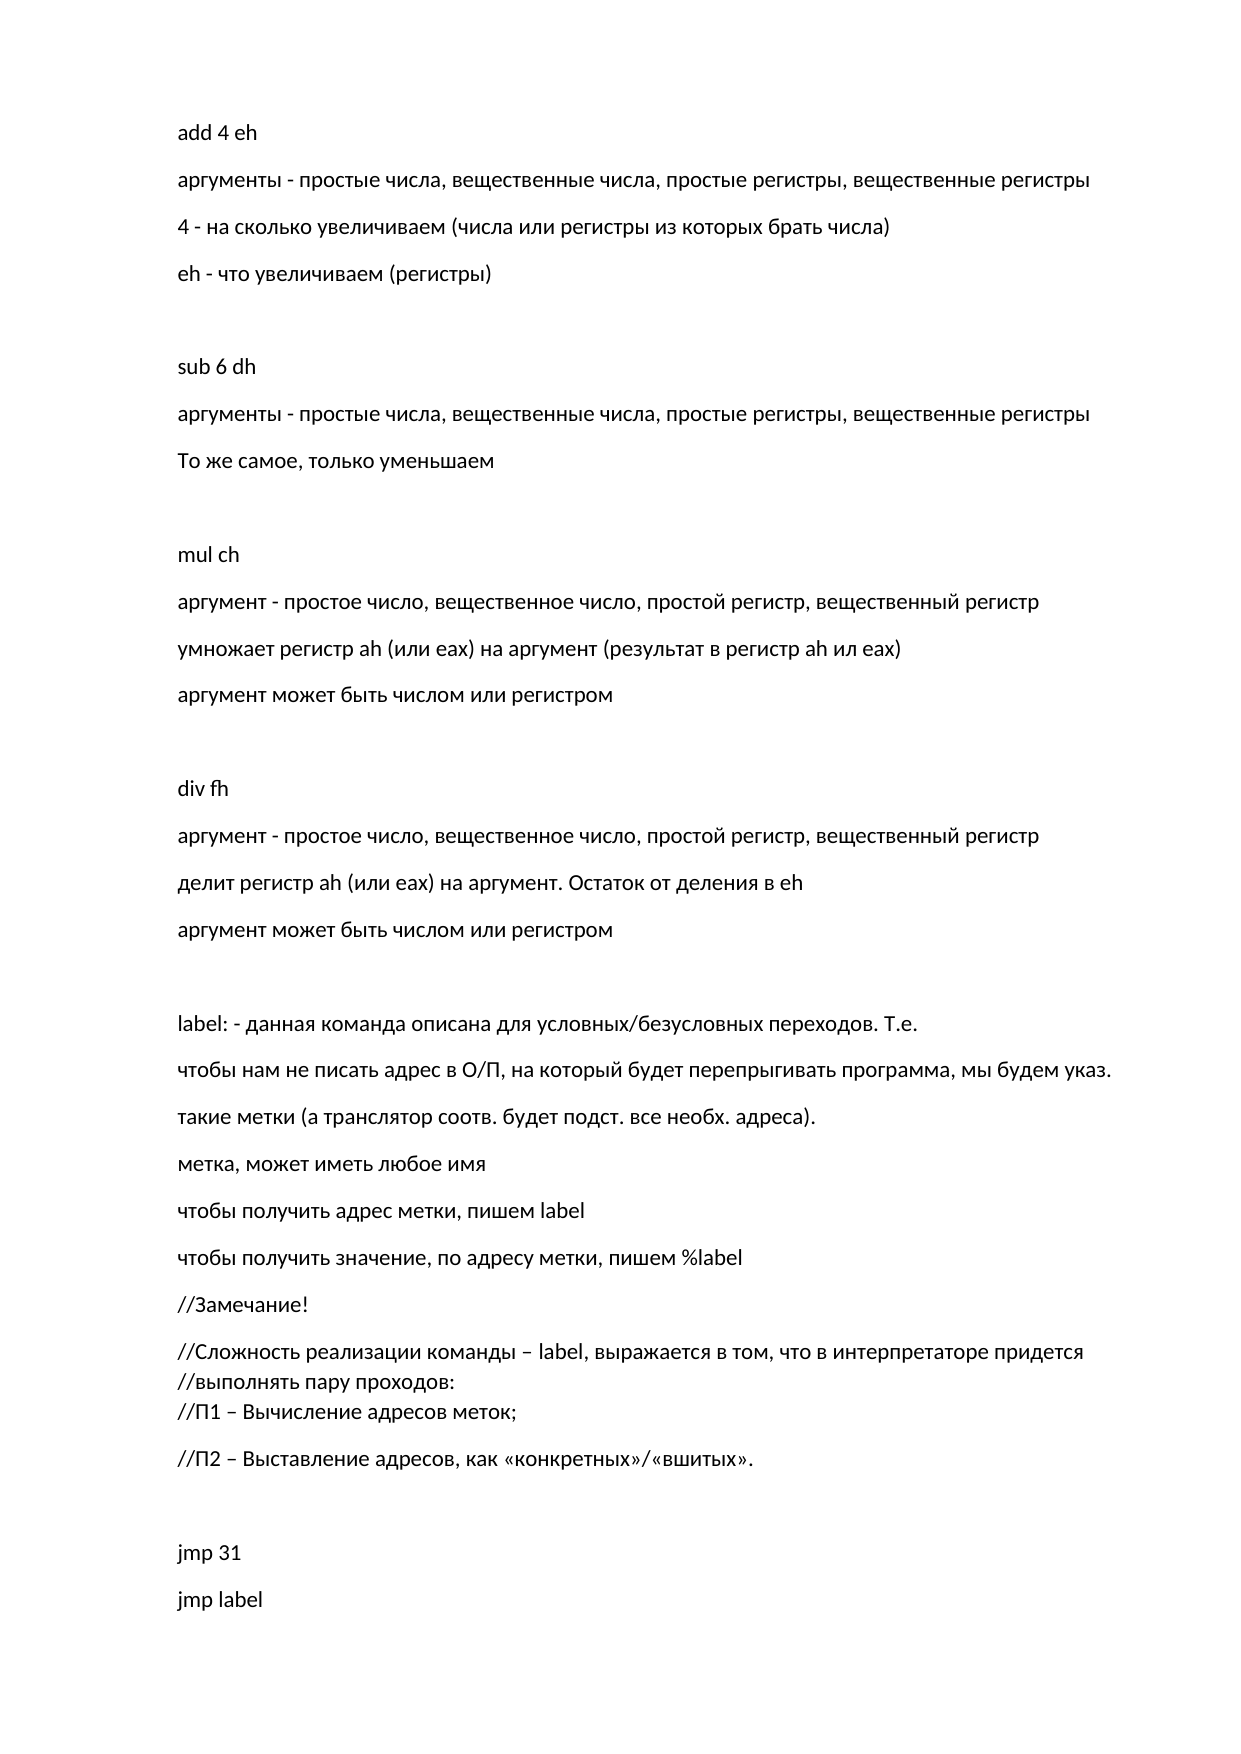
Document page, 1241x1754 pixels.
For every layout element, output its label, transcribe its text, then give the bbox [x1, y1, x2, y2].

text mul ch [177, 540, 1152, 568]
text аргументы - простые числа, вещественные числа, простые регистры, вещественные регистры [177, 165, 1152, 193]
text //Сложность реализации команды – label, выражается в том, что в интерпретаторе придется //выполнять пару проходов: //П1 – Вычисление адресов меток; [177, 1337, 1152, 1425]
text eh - что увеличиваем (регистры) [177, 259, 1152, 287]
text делит регистр ah (или eax) на аргумент. Остаток от деления в eh [177, 868, 1152, 896]
text jmp 31 [177, 1538, 1152, 1566]
text чтобы получить адрес метки, пишем label [177, 1196, 1152, 1224]
text аргумент - простое число, вещественное число, простой регистр, вещественный регистр [177, 821, 1152, 849]
text аргумент может быть числом или регистром [177, 915, 1152, 943]
text аргументы - простые числа, вещественные числа, простые регистры, вещественные регистры [177, 399, 1152, 427]
text умножает регистр ah (или eax) на аргумент (результат в регистр ah ил eax) [177, 634, 1152, 662]
text add 4 eh [177, 118, 1152, 146]
text метка, может иметь любое имя [177, 1149, 1152, 1177]
text То же самое, только уменьшаем [177, 446, 1152, 474]
text sub 6 dh [177, 352, 1152, 381]
text div fh [177, 774, 1152, 802]
text чтобы нам не писать адрес в О/П, на который будет перепрыгивать программа, мы будем указ. [177, 1056, 1152, 1084]
text такие метки (а транслятор соотв. будет подст. все необх. адреса). [177, 1102, 1152, 1131]
text чтобы получить значение, по адресу метки, пишем %label [177, 1243, 1152, 1271]
text //Замечание! [177, 1290, 1152, 1318]
text //П2 – Выставление адресов, как «конкретных»/«вшитых». [177, 1444, 1152, 1472]
text 4 - на сколько увеличиваем (числа или регистры из которых брать числа) [177, 212, 1152, 240]
text label: - данная команда описана для условных/безусловных переходов. Т.е. [177, 1009, 1152, 1037]
text jmp label [177, 1585, 1152, 1613]
text аргумент может быть числом или регистром [177, 681, 1152, 709]
text аргумент - простое число, вещественное число, простой регистр, вещественный регистр [177, 587, 1152, 615]
